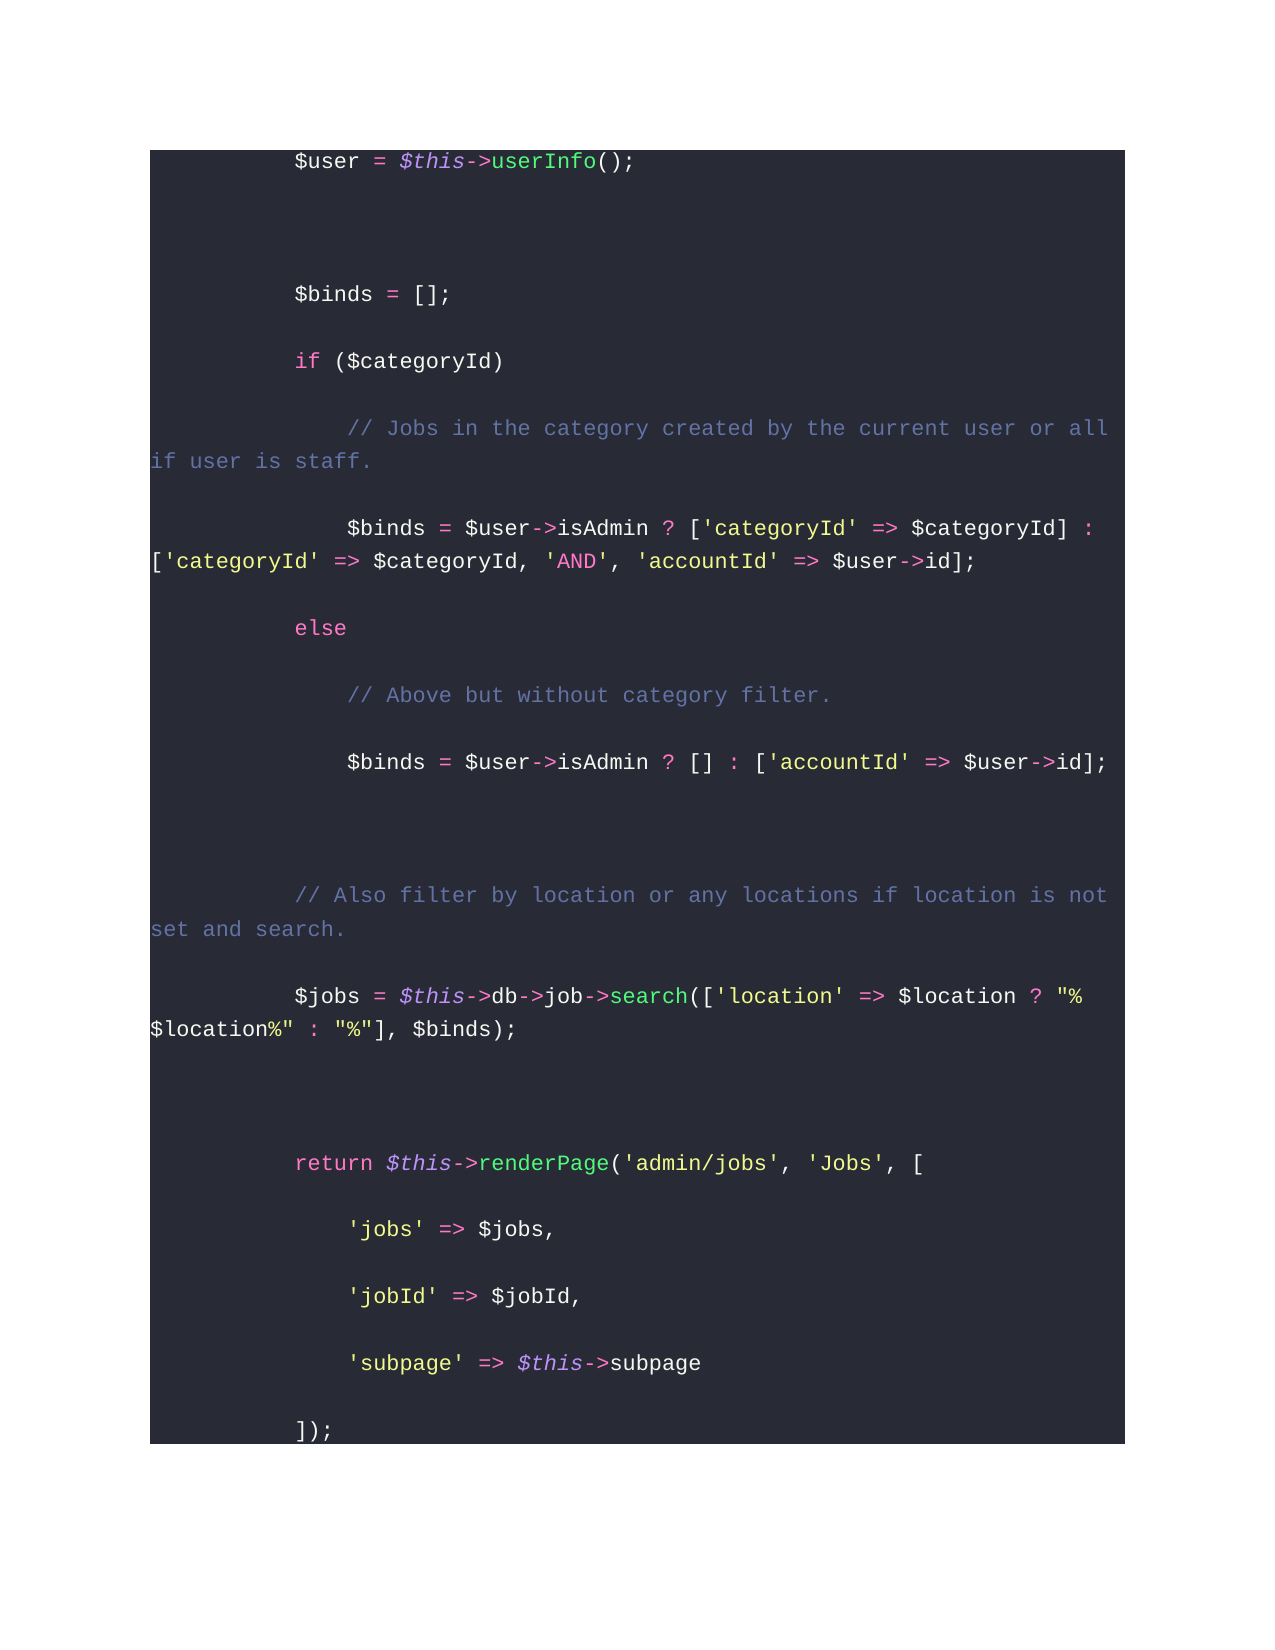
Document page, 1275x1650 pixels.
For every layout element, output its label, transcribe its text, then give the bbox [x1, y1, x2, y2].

subtitle // Jobs in the category created by the current user or all if user is staff. [150, 417, 1125, 475]
subtitle $binds = $user->isAdmin ? ['categoryId' => $categoryId] : ['categoryId' => $categoryId, 'AND', 'accountId' => $user->id]; [150, 517, 1125, 576]
subtitle 'subpage' => $this->subpage [150, 1352, 1125, 1377]
subtitle $jobs = $this->db->job->search(['location' => $location ? "%$location%" : "%"], $binds); [150, 985, 1125, 1043]
subtitle return $this->renderPage('admin/jobs', 'Jobs', [ [150, 1152, 1125, 1177]
subtitle // Above but without category filter. [150, 684, 1125, 709]
subtitle else [150, 617, 1125, 642]
subtitle 'jobs' => $jobs, [150, 1218, 1125, 1243]
subtitle $binds = []; [150, 283, 1125, 308]
subtitle if ($categoryId) [150, 350, 1125, 375]
subtitle // Also filter by location or any locations if location is not set and search. [150, 884, 1125, 943]
subtitle $binds = $user->isAdmin ? [] : ['accountId' => $user->id]; [150, 751, 1125, 776]
subtitle ]); [150, 1419, 1125, 1444]
subtitle $user = $this->userInfo(); [150, 150, 1125, 175]
subtitle 'jobId' => $jobId, [150, 1285, 1125, 1310]
